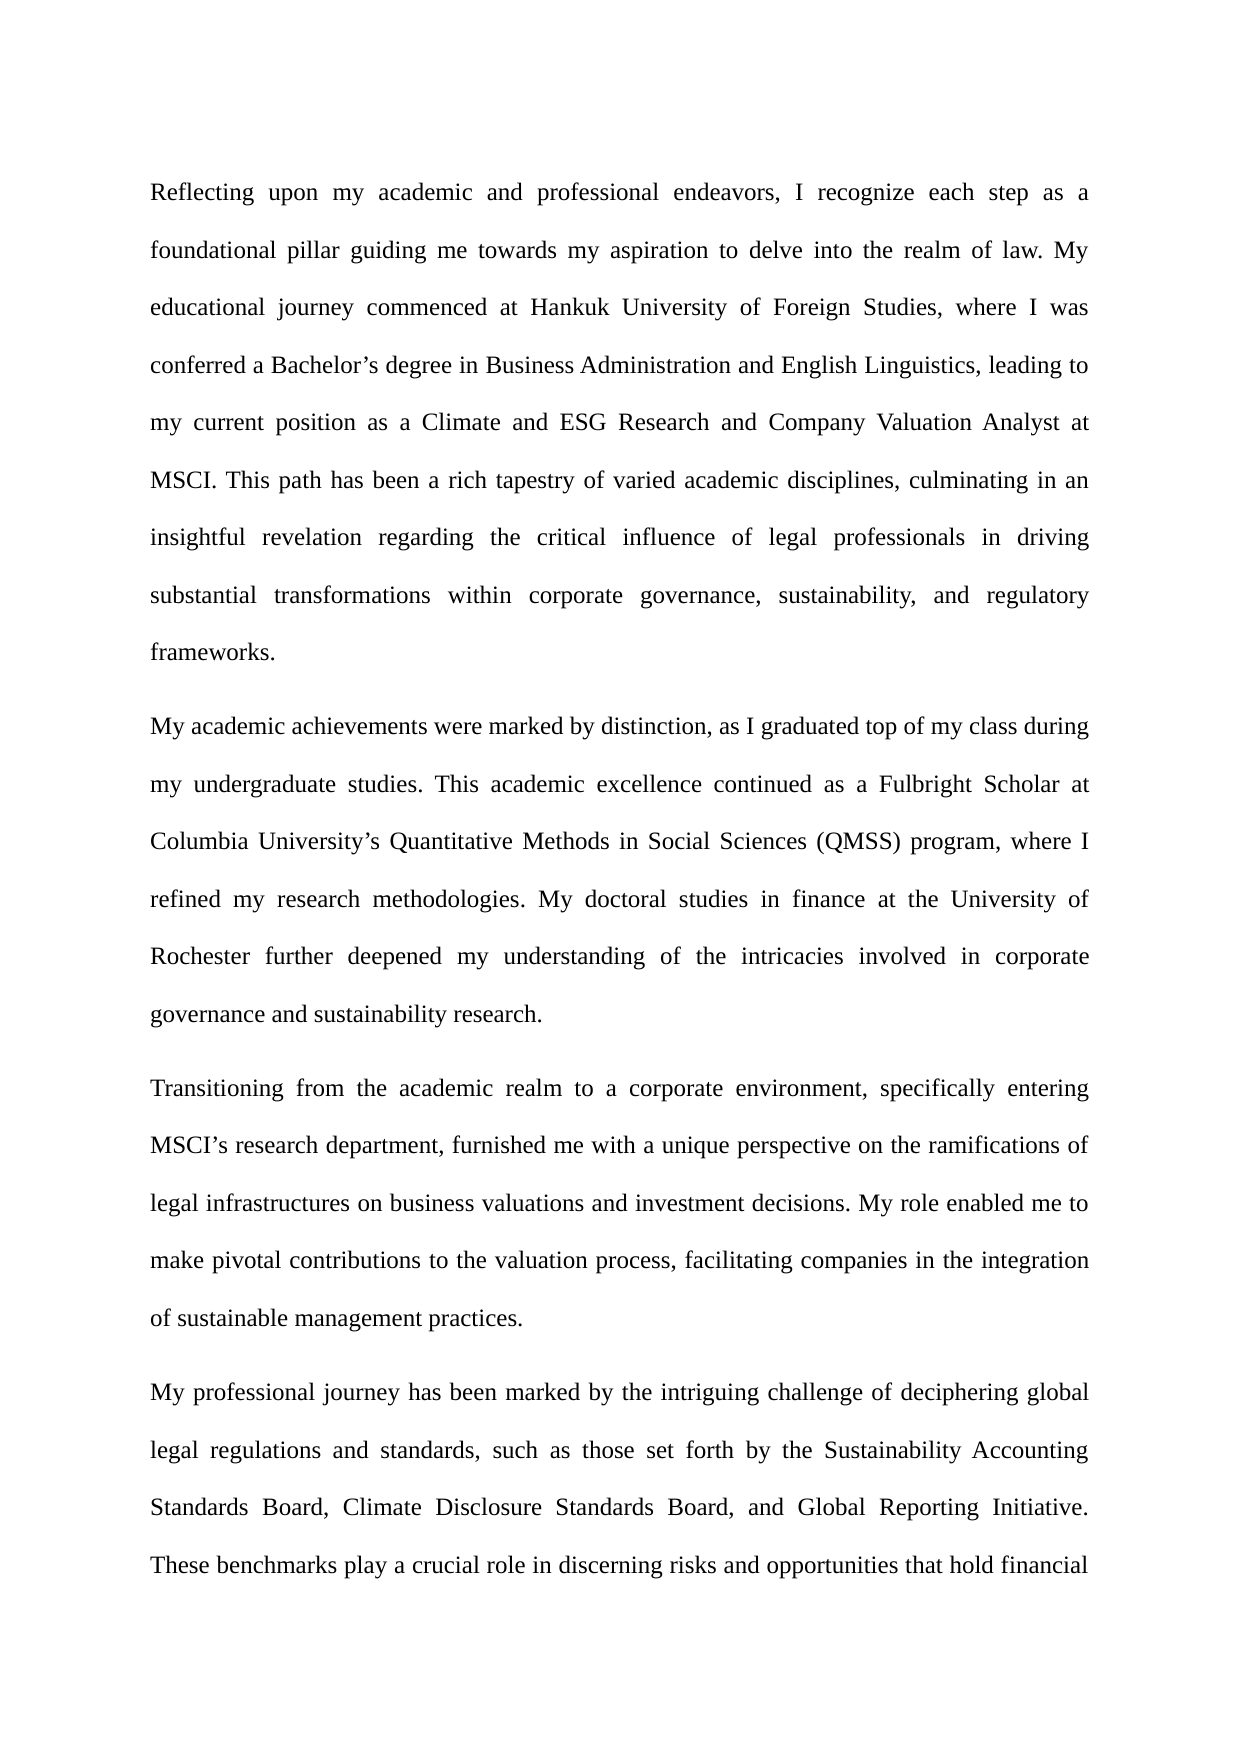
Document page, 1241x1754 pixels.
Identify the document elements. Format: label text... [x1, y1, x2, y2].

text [150, 1377, 1090, 1578]
text My academic achievements were marked by distinction, as I graduated top of my class during my undergraduate studies. This academic excellence continued as a Fulbright Scholar at Columbia University’s Quantitative Methods in Social Sciences (QMSS) program, where I refined my research methodologies. My doctoral studies in finance at the University of Rochester further deepened my understanding of the intricacies involved in corporate governance and sustainability research. [150, 711, 1090, 1028]
text Reflecting upon my academic and professional endeavors, I recognize each step as a foundational pillar guiding me towards my aspiration to delve into the realm of law. My educational journey commenced at Hankuk University of Foreign Studies, where I was conferred a Bachelor’s degree in Business Administration and English Linguistics, leading to my current position as a Climate and ESG Research and Company Valuation Analyst at MSCI. This path has been a rich tapestry of varied academic disciplines, culminating in an insightful revelation regarding the critical influence of legal professionals in driving substantial transformations within corporate governance, sustainability, and regulatory frameworks. [150, 177, 1090, 666]
text Transitioning from the academic realm to a corporate environment, specifically entering MSCI’s research department, furnished me with a unique perspective on the ramifications of legal infrastructures on business valuations and investment decisions. My role enabled me to make pivotal contributions to the valuation process, facilitating companies in the integration of sustainable management practices. [150, 1073, 1090, 1332]
